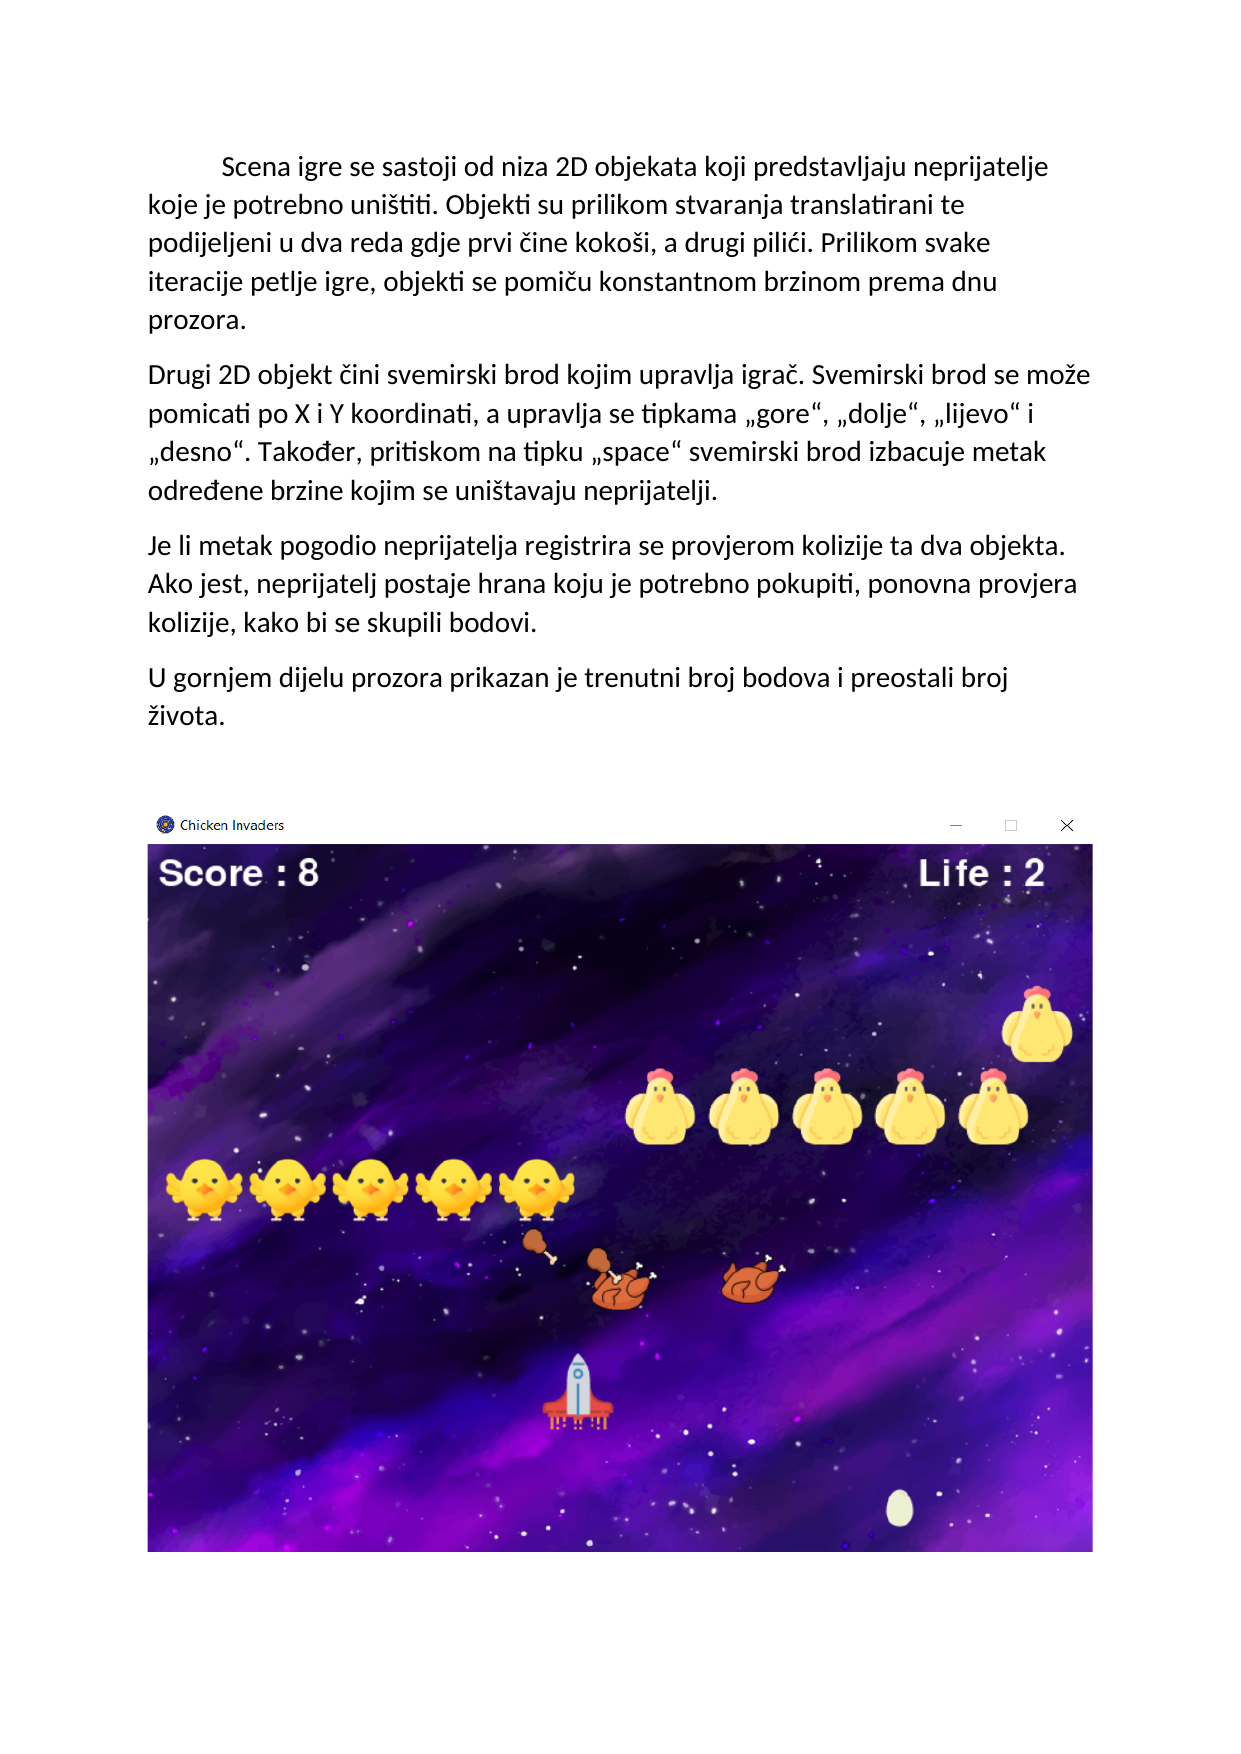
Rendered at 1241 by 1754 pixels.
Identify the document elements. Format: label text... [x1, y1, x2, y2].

text U gornjem dijelu prozora prikazan je trenutni broj bodova i preostali broj života. [148, 659, 1093, 733]
text Drugi 2D objekt čini svemirski brod kojim upravlja igrač. Svemirski brod se može pomicati po X i Y koordinati, a upravlja se tipkama „gore“, „dolje“, „lijevo“ i „desno“. Također, pritiskom na tipku „space“ svemirski brod izbacuje metak određene brzine kojim se uništavaju neprijatelji. [148, 356, 1093, 507]
picture [147, 807, 1093, 1552]
text Je li metak pogodio neprijatelja registrira se provjerom kolizije ta dva objekta. Ako jest, neprijatelj postaje hrana koju je potrebno pokupiti, ponovna provjera kolizije, kako bi se skupili bodovi. [148, 527, 1093, 639]
text Scena igre se sastoji od niza 2D objekata koji predstavljaju neprijatelje koje je potrebno uništiti. Objekti su prilikom stvaranja translatirani te podijeljeni u dva reda gdje prvi čine kokoši, a drugi pilići. Prilikom svake iteracije petlje igre, objekti se pomiču konstantnom brzinom prema dnu prozora. [148, 148, 1093, 337]
